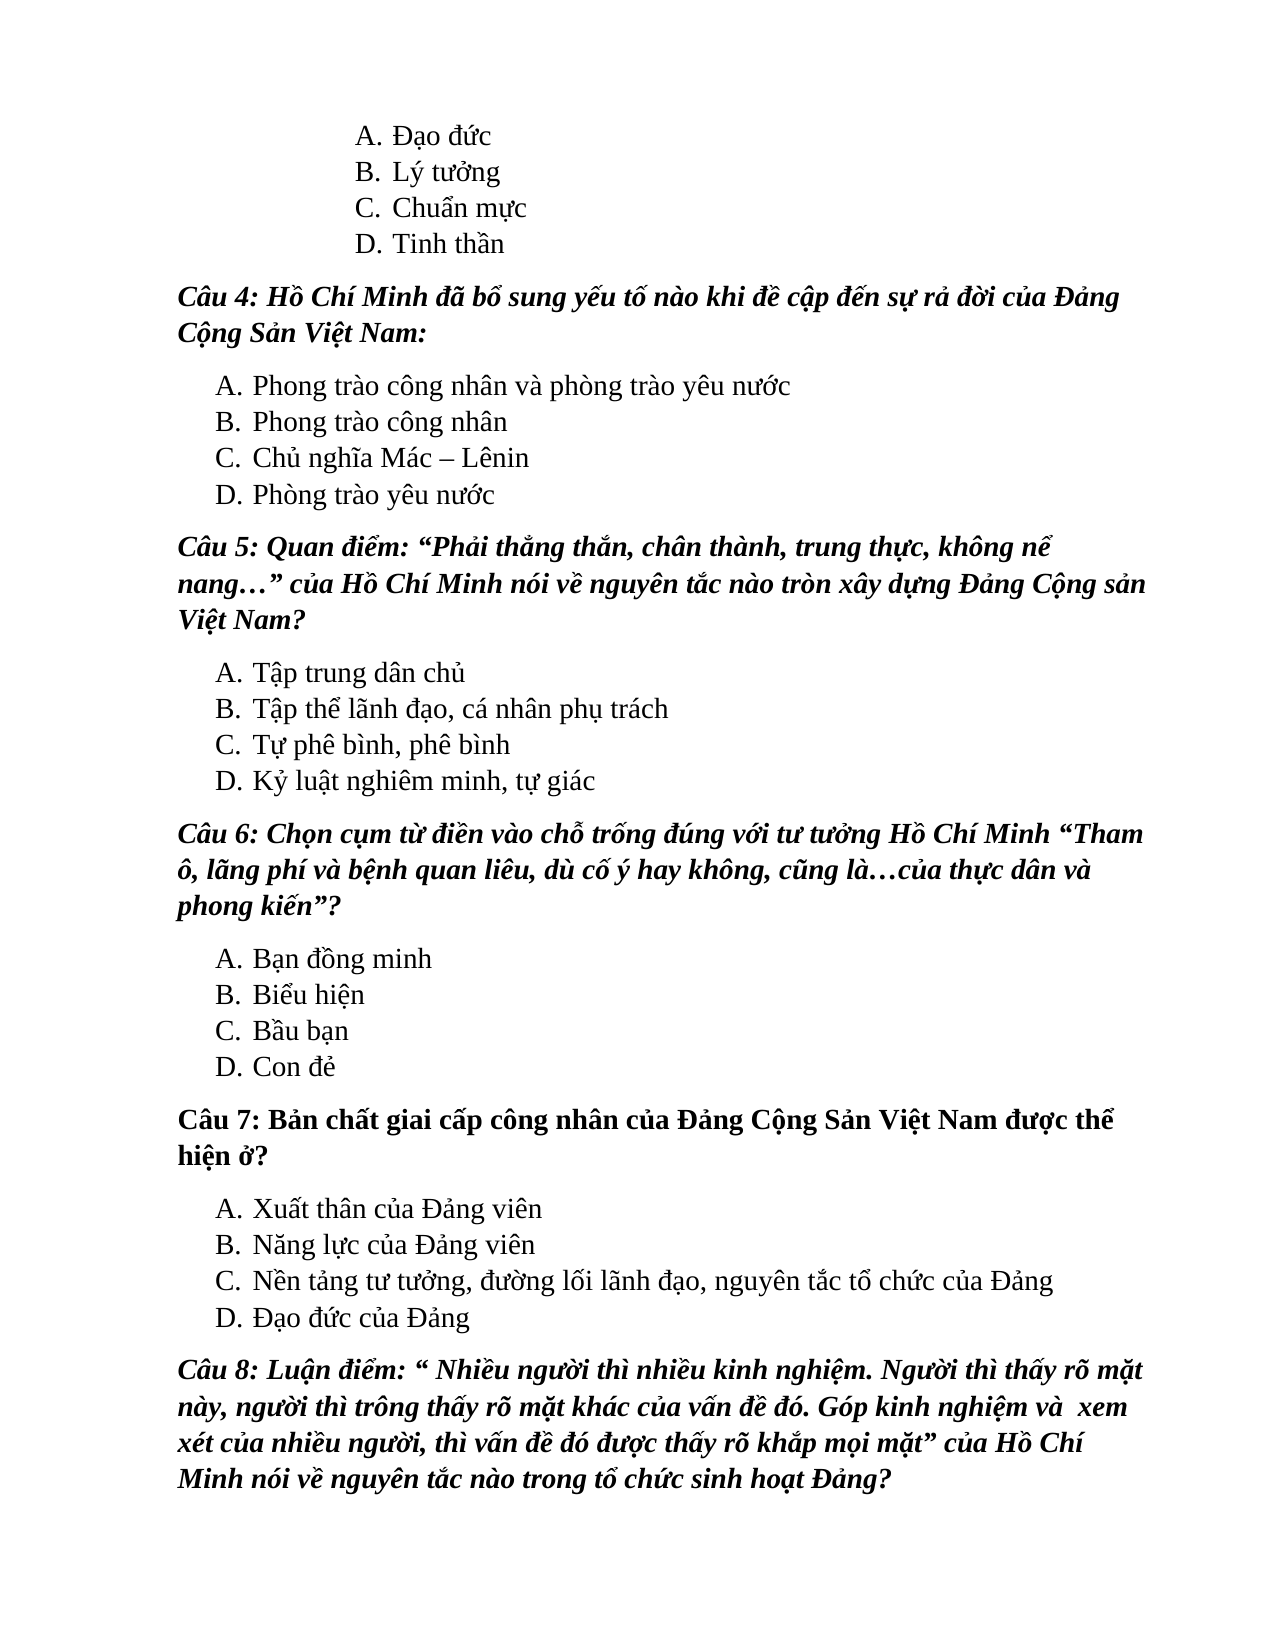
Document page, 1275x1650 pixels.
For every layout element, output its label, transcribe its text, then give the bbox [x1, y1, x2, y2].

list Đạo đức của Đảng [215, 1300, 1157, 1333]
list Chủ nghĩa Mác – Lênin [215, 441, 1157, 474]
text Câu 8: Luận điểm: “ Nhiều người thì nhiều kinh nghiệm. Người thì thấy rõ mặt này, người thì trông thấy rõ mặt khác của vấn đề đó. Góp kinh nghiệm và xem xét của nhiều người, thì vấn đề đó được thấy rõ khắp mọi mặt” của Hồ Chí Minh nói về nguyên tắc nào trong tổ chức sinh hoạt Đảng? [177, 1352, 1157, 1494]
text Câu 4: Hồ Chí Minh đã bổ sung yếu tố nào khi đề cập đến sự rả đời của Đảng Cộng Sản Việt Nam: [177, 279, 1157, 349]
list Chuẩn mực [354, 190, 1157, 224]
list Bạn đồng minh [215, 941, 1157, 974]
list Nền tảng tư tưởng, đường lối lãnh đạo, nguyên tắc tổ chức của Đảng [215, 1263, 1157, 1297]
text Câu 6: Chọn cụm từ điền vào chỗ trống đúng với tư tưởng Hồ Chí Minh “Tham ô, lãng phí và bệnh quan liêu, dù cố ý hay không, cũng là…của thực dân và phong kiến”? [177, 816, 1157, 922]
list Biểu hiện [215, 977, 1157, 1011]
list Tập thể lãnh đạo, cá nhân phụ trách [215, 691, 1157, 724]
list Con đẻ [215, 1049, 1157, 1083]
list Xuất thân của Đảng viên [215, 1191, 1157, 1225]
list Phòng trào yêu nước [215, 477, 1157, 510]
list Tinh thần [354, 227, 1157, 260]
list Kỷ luật nghiêm minh, tự giác [215, 763, 1157, 797]
list Đạo đức [354, 118, 1157, 152]
list Tự phê bình, phê bình [215, 727, 1157, 761]
list Lý tưởng [354, 154, 1157, 188]
list Bầu bạn [215, 1013, 1157, 1047]
text Câu 7: Bản chất giai cấp công nhân của Đảng Cộng Sản Việt Nam được thể hiện ở? [177, 1102, 1157, 1172]
list Phong trào công nhân và phòng trào yêu nước [215, 368, 1157, 402]
list Năng lực của Đảng viên [215, 1227, 1157, 1261]
list Tập trung dân chủ [215, 655, 1157, 688]
text Câu 5: Quan điểm: “Phải thẳng thắn, chân thành, trung thực, không nể nang…” của Hồ Chí Minh nói về nguyên tắc nào tròn xây dựng Đảng Cộng sản Việt Nam? [177, 529, 1157, 635]
list Phong trào công nhân [215, 404, 1157, 438]
